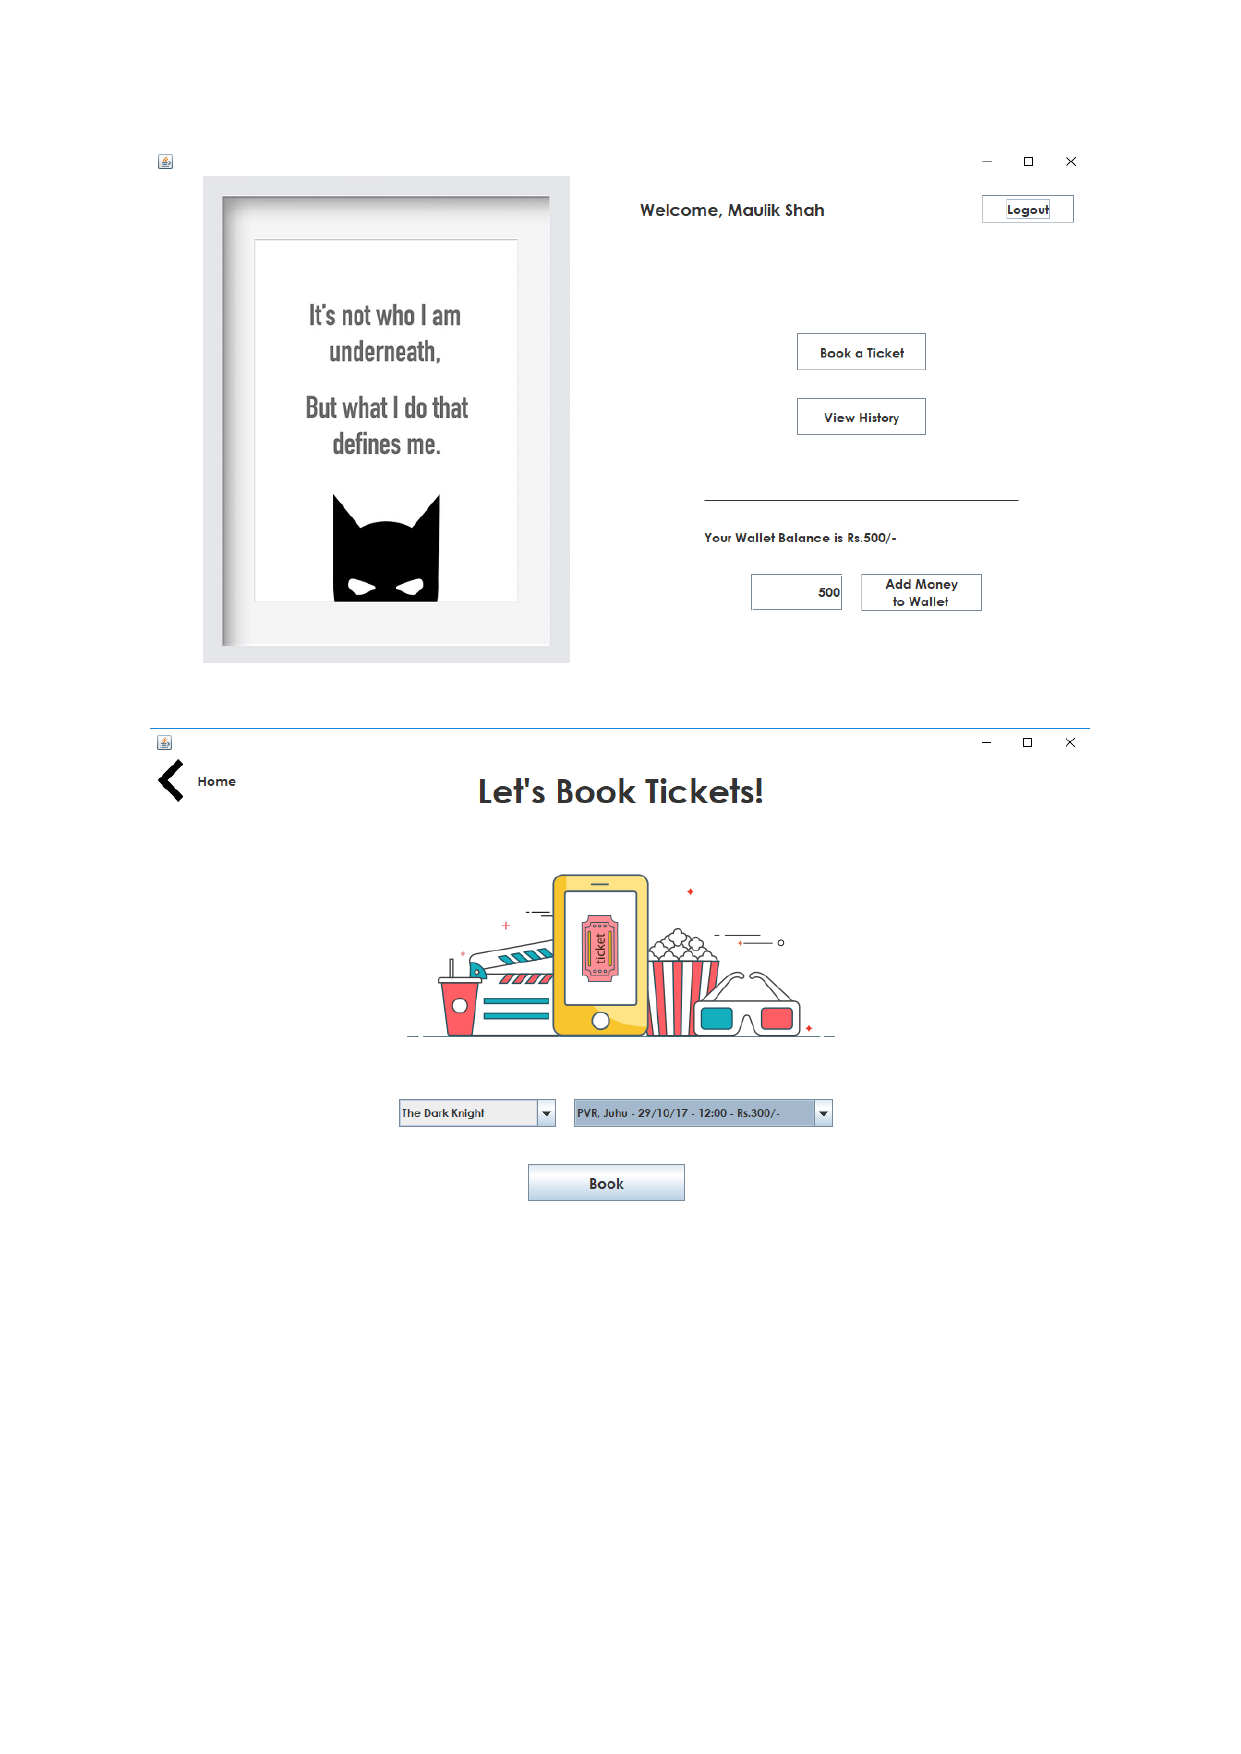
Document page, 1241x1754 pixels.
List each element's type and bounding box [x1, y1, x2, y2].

picture [150, 728, 1091, 1247]
picture [150, 150, 1091, 663]
